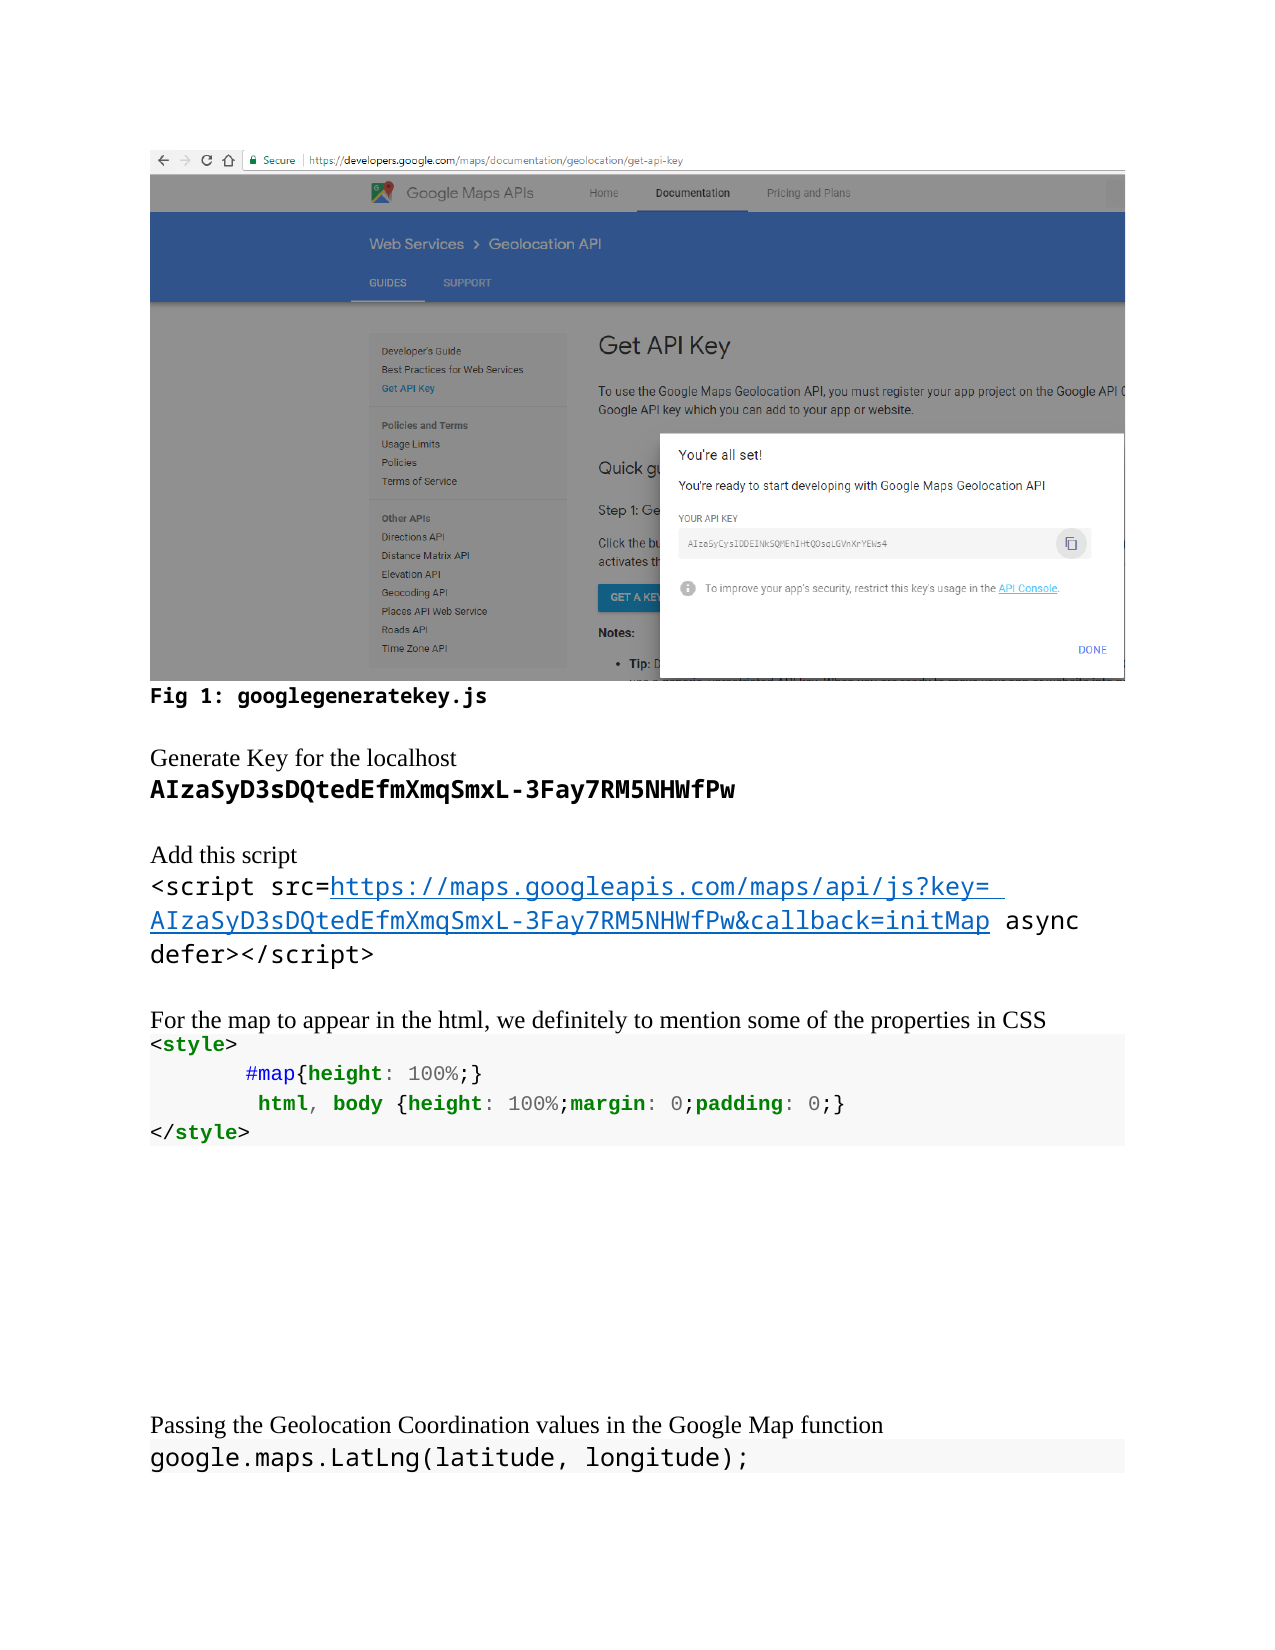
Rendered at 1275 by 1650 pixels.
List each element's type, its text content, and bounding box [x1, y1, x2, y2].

text #map{height: 100%;} [150, 1063, 1125, 1087]
text google.maps.LatLng(latitude, longitude); [150, 1439, 1125, 1473]
text AIzaSyD3sDQtedEfmXmqSmxL-3Fay7RM5NHWfPw [150, 772, 1125, 806]
text For the map to appear in the html, we definitely to mention some of the properties in CSS [150, 1005, 1125, 1034]
text Passing the Geolocation Coordination values in the Google Map function [150, 1411, 1125, 1439]
text <script src=https://maps.googleapis.com/maps/api/js?key= AIzaSyD3sDQtedEfmXmqSmxL-3Fay7RM5NHWfPw&callback=initMap async defer></script> [150, 869, 1125, 971]
text <style> [150, 1034, 1125, 1057]
text Fig 1: googlegeneratekey.js [150, 681, 1125, 709]
text </style> [150, 1122, 1125, 1146]
text Add this script [150, 840, 1125, 869]
text html, body {height: 100%;margin: 0;padding: 0;} [150, 1093, 1125, 1116]
text Generate Key for the localhost [150, 709, 1125, 772]
